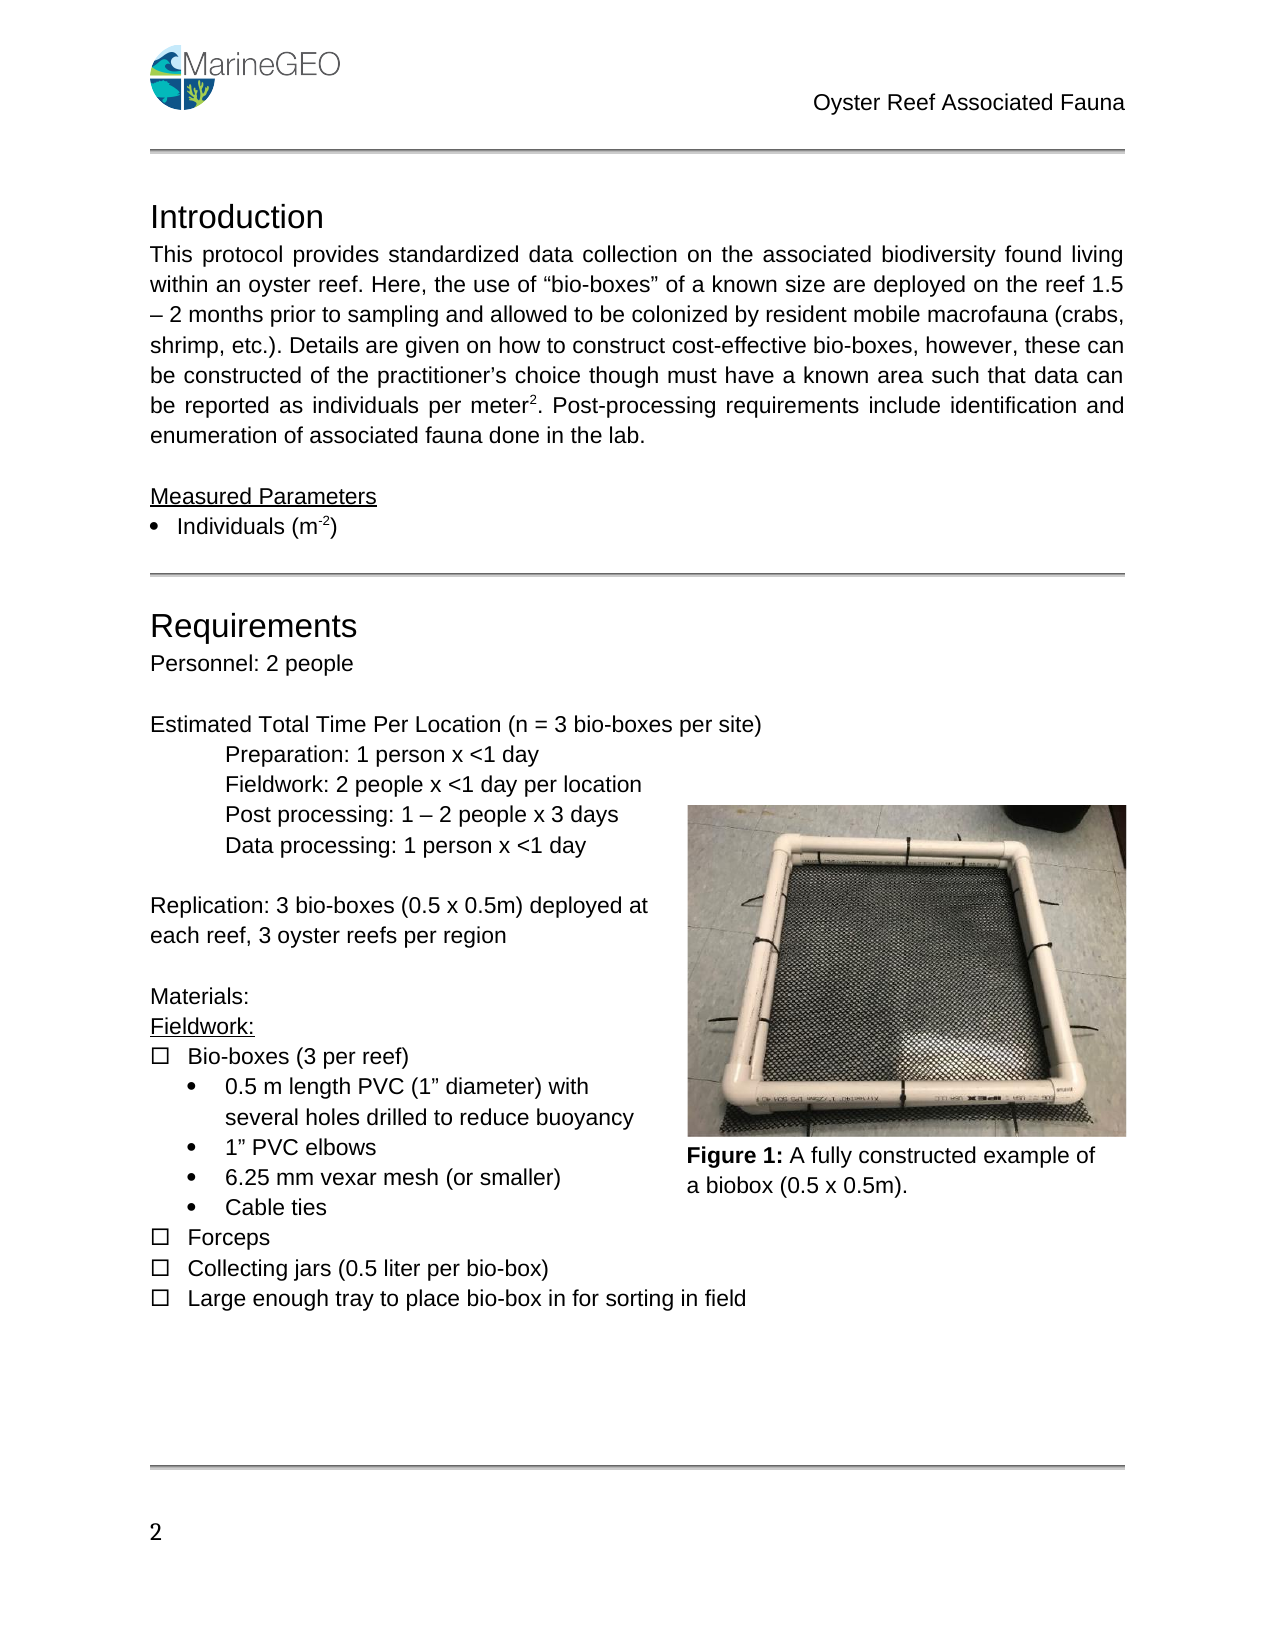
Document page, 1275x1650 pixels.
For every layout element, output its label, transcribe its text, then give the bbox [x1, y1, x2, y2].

text Personnel: 2 people [150, 650, 1125, 677]
list Bio-boxes (3 per reef) [150, 1043, 687, 1069]
subtitle Requirements [150, 606, 1125, 645]
list 1” PVC elbows [187, 1134, 1125, 1160]
text Data processing: 1 person x <1 day [150, 832, 687, 858]
picture [150, 45, 340, 110]
picture [150, 149, 1125, 154]
list Large enough tray to place bio-box in for sorting in field [150, 1285, 1125, 1311]
text Estimated Total Time Per Location (n = 3 bio-boxes per site) [150, 711, 1125, 737]
picture [150, 573, 1125, 577]
list Collecting jars (0.5 liter per bio-box) [150, 1254, 1125, 1281]
text Replication: 3 bio-boxes (0.5 x 0.5m) deployed at each reef, 3 oyster reefs per region [150, 892, 687, 949]
text This protocol provides standardized data collection on the associated biodiversity found living within an oyster reef. Here, the use of “bio-boxes” of a known size are deployed on the reef 1.5 – 2 months prior to sampling and allowed to be colonized by resident mobile macrofauna (crabs, shrimp, etc.). Details are given on how to construct cost-effective bio-boxes, however, these can be constructed of the practitioner’s choice though must have a known area such that data can be reported as individuals per meter2. Post-processing requirements include identification and enumeration of associated fauna done in the lab. [149, 241, 1125, 448]
text Fieldwork: 2 people x <1 day per location [150, 771, 1125, 798]
picture [150, 1465, 1125, 1470]
list 0.5 m length PVC (1” diameter) with several holes drilled to reduce buoyancy [187, 1073, 687, 1130]
list Individuals (m-2) [150, 513, 1125, 539]
subtitle Introduction [150, 197, 1125, 235]
subtitle Measured Parameters [150, 483, 1125, 509]
picture [687, 805, 1127, 1137]
list 6.25 mm vexar mesh (or smaller) [187, 1164, 1125, 1190]
text Materials: [150, 983, 687, 1009]
text Post processing: 1 – 2 people x 3 days [150, 801, 1125, 828]
text Preparation: 1 person x <1 day [150, 741, 1125, 767]
list Cable ties [187, 1194, 1125, 1221]
list Forceps [150, 1224, 1125, 1251]
text Fieldwork: [150, 1013, 687, 1039]
